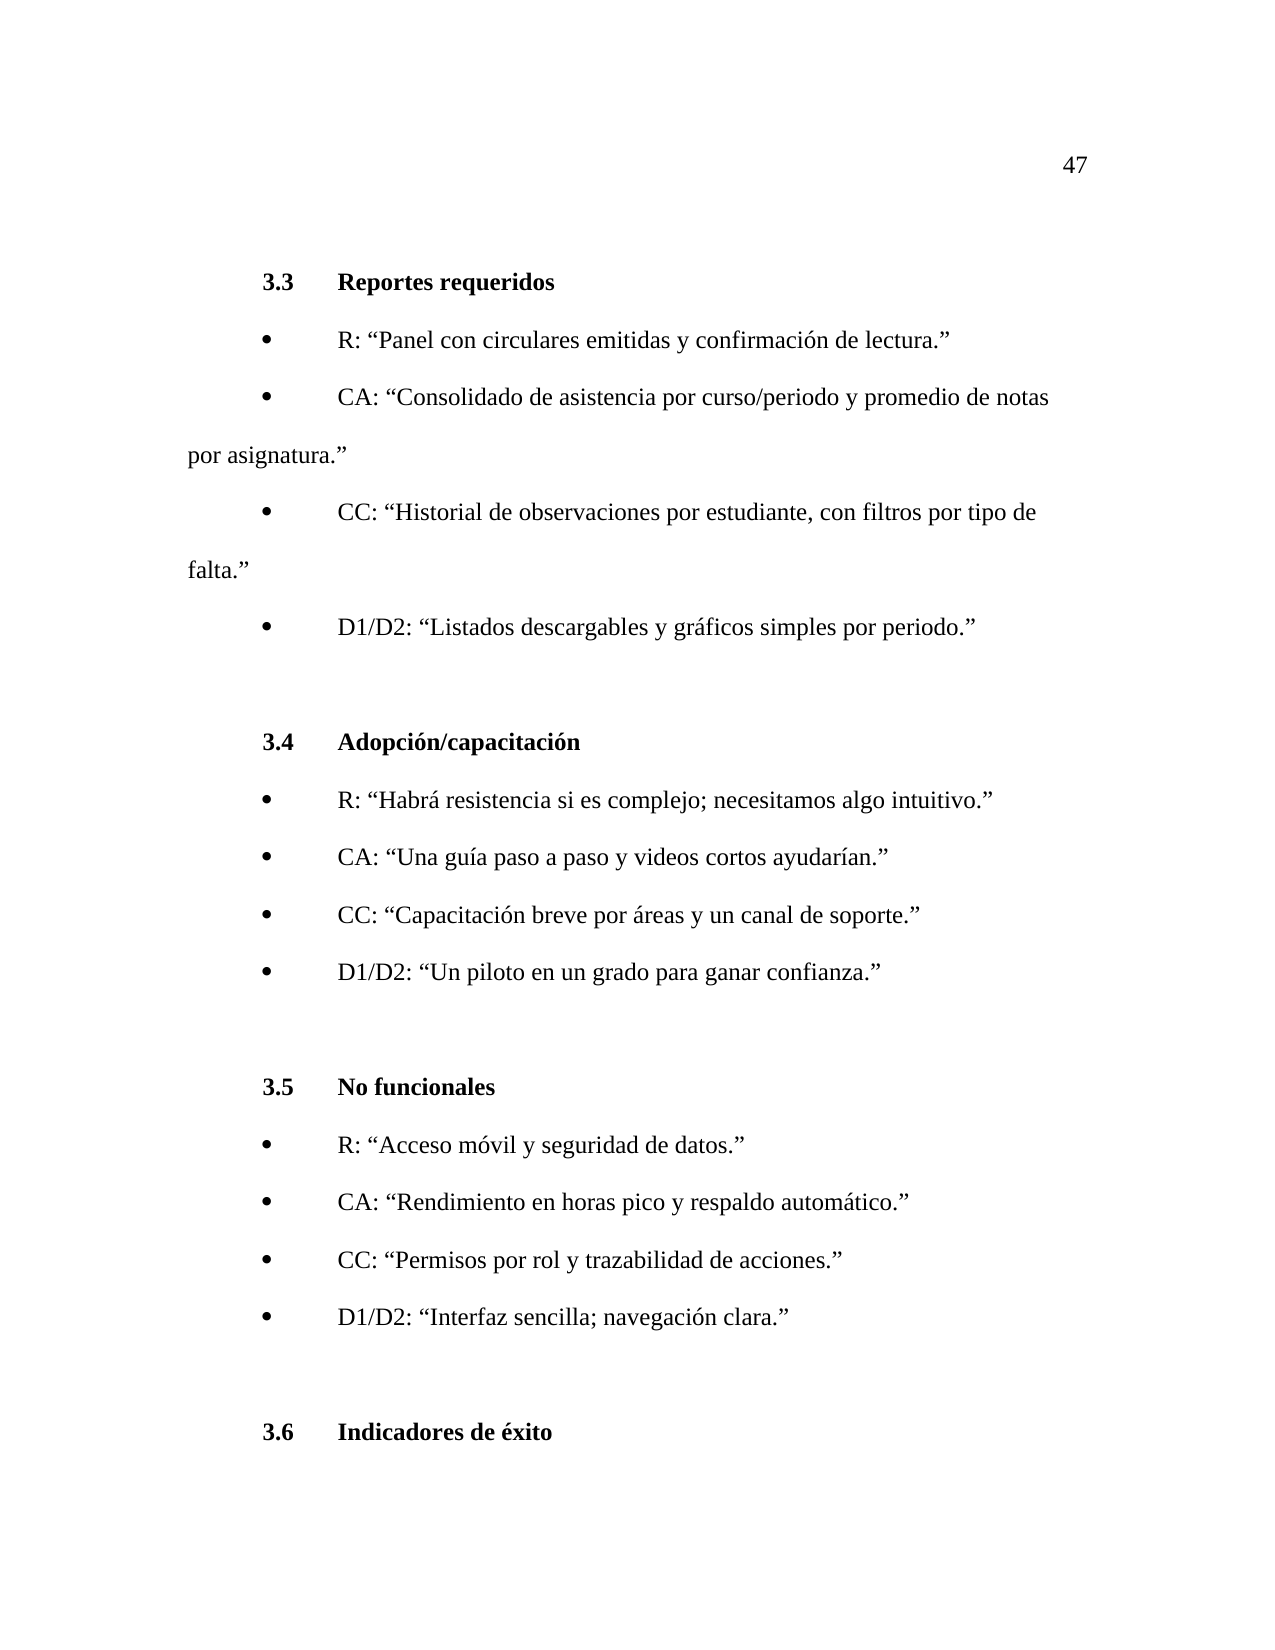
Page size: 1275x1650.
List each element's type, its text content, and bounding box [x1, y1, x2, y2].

list CC: “Permisos por rol y trazabilidad de acciones.” [187, 1245, 1087, 1274]
list Reportes requeridos [187, 267, 1087, 296]
list R: “Panel con circulares emitidas y confirmación de lectura.” [187, 325, 1087, 354]
list CA: “Consolidado de asistencia por curso/periodo y promedio de notas por asignatura.” [187, 382, 1087, 469]
list No funcionales [187, 1072, 1087, 1101]
list CC: “Historial de observaciones por estudiante, con filtros por tipo de falta.” [187, 497, 1087, 584]
list D1/D2: “Un piloto en un grado para ganar confianza.” [187, 957, 1087, 986]
list Adopción/capacitación [187, 727, 1087, 756]
list Indicadores de éxito [187, 1417, 1087, 1446]
list CA: “Rendimiento en horas pico y respaldo automático.” [187, 1187, 1087, 1216]
list CC: “Capacitación breve por áreas y un canal de soporte.” [187, 900, 1087, 929]
list CA: “Una guía paso a paso y videos cortos ayudarían.” [187, 842, 1087, 871]
list R: “Acceso móvil y seguridad de datos.” [187, 1130, 1087, 1159]
list D1/D2: “Interfaz sencilla; navegación clara.” [187, 1302, 1087, 1331]
list D1/D2: “Listados descargables y gráficos simples por periodo.” [187, 612, 1087, 641]
list R: “Habrá resistencia si es complejo; necesitamos algo intuitivo.” [187, 785, 1087, 814]
